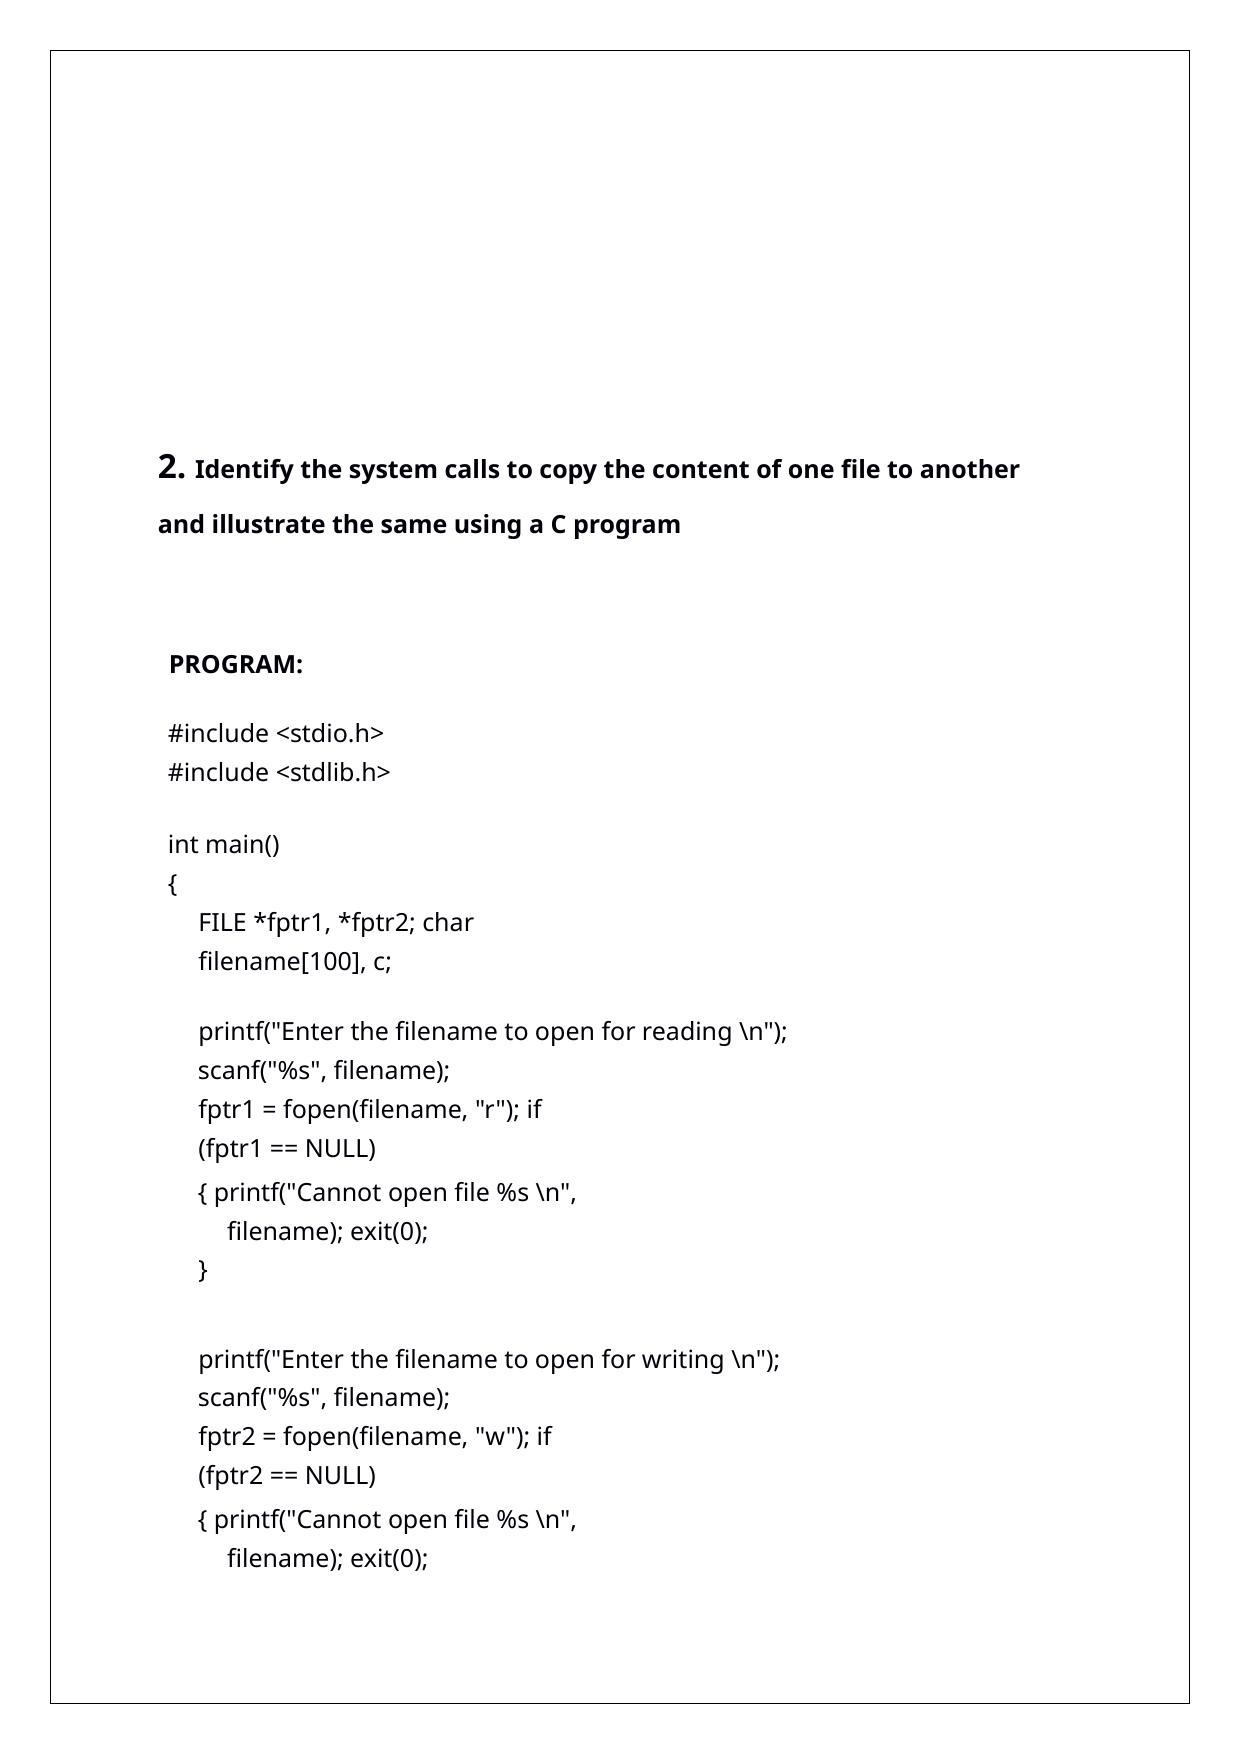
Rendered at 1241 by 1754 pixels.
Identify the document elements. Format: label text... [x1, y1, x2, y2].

text printf("Enter the filename to open for reading \n"); scanf("%s", filename); [198, 1014, 828, 1086]
text int main() [167, 827, 1040, 861]
text fptr1 = fopen(filename, "r"); if [198, 1091, 1040, 1125]
text (fptr2 == NULL) [198, 1458, 1040, 1492]
text FILE *fptr1, *fptr2; char [198, 905, 1040, 939]
text #include <stdlib.h> [167, 755, 1040, 789]
text printf("Enter the filename to open for writing \n"); scanf("%s", filename); [198, 1342, 819, 1414]
text 2. Identify the system calls to copy the content of one file to another and illustrate the same using a C program [158, 443, 1065, 541]
text } [198, 1252, 1040, 1286]
text fptr2 = fopen(filename, "w"); if [198, 1419, 1040, 1453]
text #include <stdio.h> [167, 716, 1040, 750]
text { printf("Cannot open file %s \n", filename); exit(0); [198, 1175, 655, 1247]
text PROGRAM: [168, 647, 1065, 681]
text filename[100], c; [198, 944, 1040, 978]
text (fptr1 == NULL) [198, 1130, 1040, 1164]
text { printf("Cannot open file %s \n", filename); exit(0); [198, 1502, 655, 1574]
text { [167, 866, 1040, 900]
